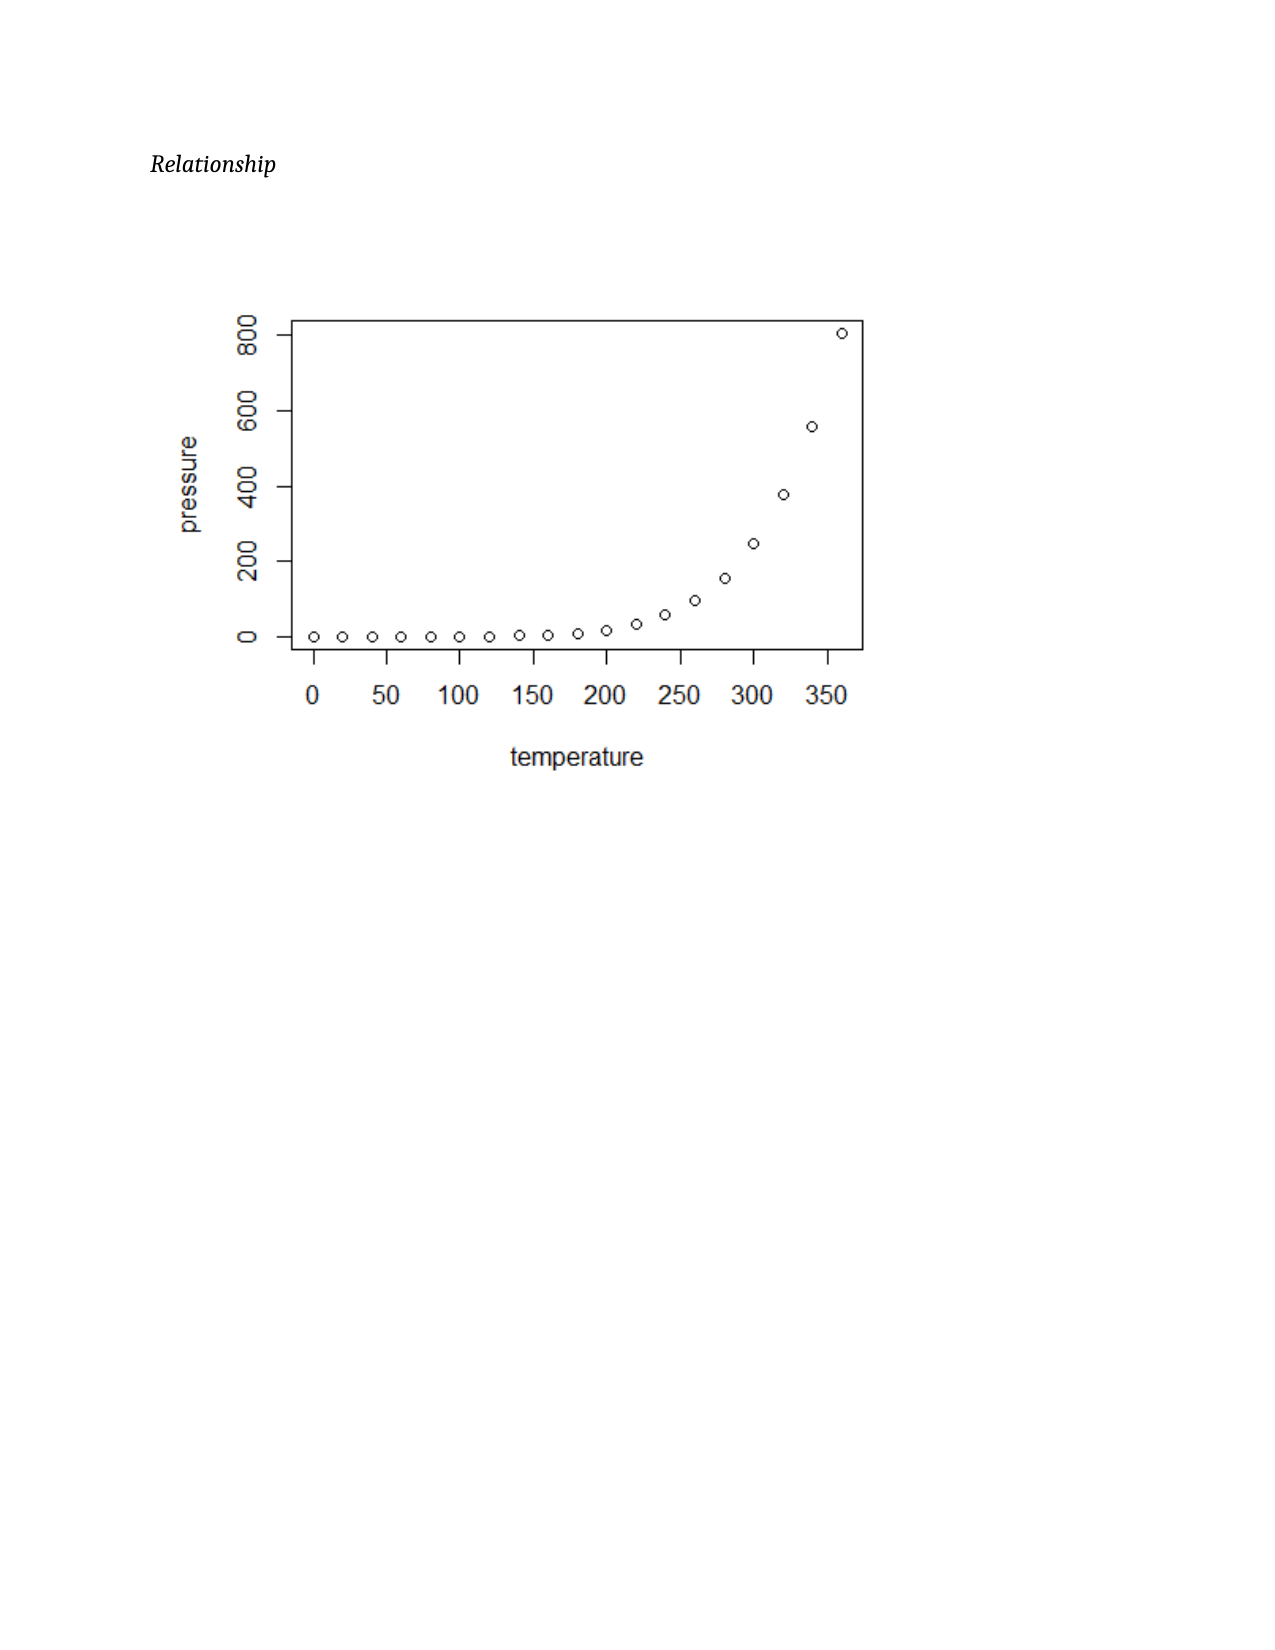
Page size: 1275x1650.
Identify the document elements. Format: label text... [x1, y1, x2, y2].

text Relationship [150, 150, 1125, 179]
picture [168, 197, 927, 804]
